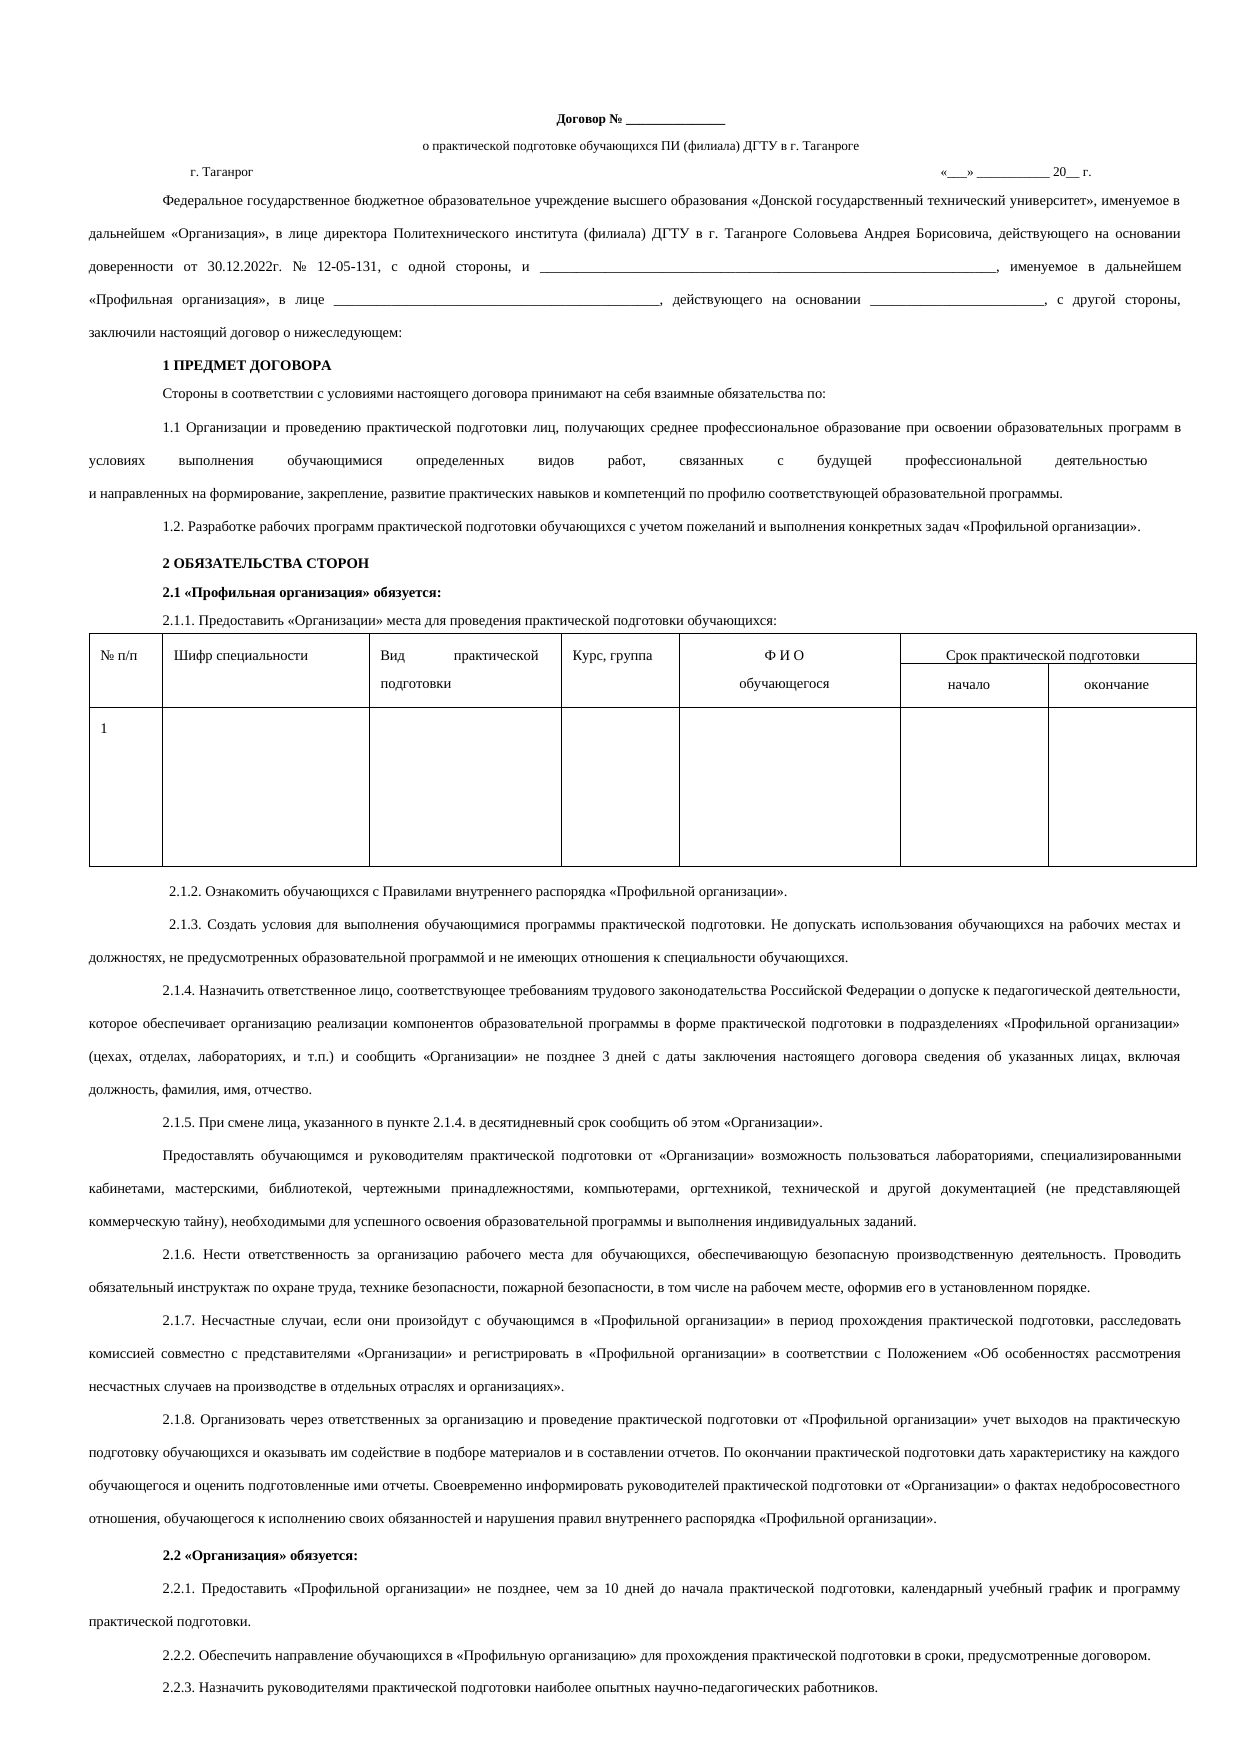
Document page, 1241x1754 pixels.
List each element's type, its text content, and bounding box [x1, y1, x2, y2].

text Договор № _______________ [88, 100, 1193, 127]
text 2.1.4. Назначить ответственное лицо, соответствующее требованиям трудового законодательства Российской Федерации о допуске к педагогической деятельности, которое обеспечивает организацию реализации компонентов образовательной программы в форме практической подготовки в подразделениях «Профильной организации» (цехах, отделах, лабораториях, и т.п.) и сообщить «Организации» не позднее 3 дней с даты заключения настоящего договора сведения об указанных лицах, включая должность, фамилия, имя, отчество. [88, 969, 1181, 1097]
table_cell [680, 708, 900, 866]
text г. Таганрог «___» ___________ 20__ г. [88, 153, 1193, 179]
text Стороны в соответствии с условиями настоящего договора принимают на себя взаимные обязательства по: [88, 373, 1181, 402]
text Предоставлять обучающимся и руководителям практической подготовки от «Организации» возможность пользоваться лабораториями, специализированными кабинетами, мастерскими, библиотекой, чертежными принадлежностями, компьютерами, оргтехникой, технической и другой документацией (не представляющей коммерческую тайну), необходимыми для успешного освоения образовательной программы и выполнения индивидуальных заданий. [88, 1135, 1181, 1229]
text 2.1.8. Организовать через ответственных за организацию и проведение практической подготовки от «Профильной организации» учет выходов на практическую подготовку обучающихся и оказывать им содействие в подборе материалов и в составлении отчетов. По окончании практической подготовки дать характеристику на каждого обучающегося и оценить подготовленные ими отчеты. Своевременно информировать руководителей практической подготовки от «Организации» о фактах недобросовестного отношения, обучающегося к исполнению своих обязанностей и нарушения правил внутреннего распорядка «Профильной организации». [88, 1399, 1181, 1527]
text 2.2.1. Предоставить «Профильной организации» не позднее, чем за 10 дней до начала практической подготовки, календарный учебный график и программу практической подготовки. [88, 1568, 1181, 1630]
table_header Вид практической подготовки [370, 634, 561, 707]
table_header Шифр специальности [163, 634, 369, 707]
table_cell окончание [1049, 664, 1196, 707]
table_cell 1 [90, 708, 162, 866]
text 1.1 Организации и проведению практической подготовки лиц, получающих среднее профессиональное образование при освоении образовательных программ в условиях выполнения обучающимися определенных видов работ, связанных с будущей профессиональной деятельностью и направленных на формирование, закрепление, развитие практических навыков и компетенций по профилю соответствующей образовательной программы. [88, 406, 1181, 501]
table_cell начало [901, 664, 1048, 707]
table_cell [163, 708, 369, 866]
text 2.2.2. Обеспечить направление обучающихся в «Профильную организацию» для прохождения практической подготовки в сроки, предусмотренные договором. [88, 1634, 1181, 1663]
text 1.2. Разработке рабочих программ практической подготовки обучающихся с учетом пожеланий и выполнения конкретных задач «Профильной организации». [88, 505, 1181, 534]
text 2.1.6. Нести ответственность за организацию рабочего места для обучающихся, обеспечивающую безопасную производственную деятельность. Проводить обязательный инструктаж по охране труда, технике безопасности, пожарной безопасности, в том числе на рабочем месте, оформив его в установленном порядке. [88, 1234, 1181, 1296]
table_cell [370, 708, 561, 866]
text 2.2 «Организация» обязуется: [88, 1535, 1181, 1564]
text 2.1.5. При смене лица, указанного в пункте 2.1.4. в десятидневный срок сообщить об этом «Организации». [88, 1102, 1181, 1130]
text 2 ОБЯЗАТЕЛЬСТВА СТОРОН [88, 543, 1181, 571]
table_cell [562, 708, 679, 866]
table_cell [1049, 708, 1196, 866]
table_header Срок практической подготовки [901, 634, 1196, 663]
text 2.2.3. Назначить руководителями практической подготовки наиболее опытных научно-педагогических работников. [88, 1667, 1181, 1696]
text 2.1.3. Создать условия для выполнения обучающимися программы практической подготовки. Не допускать использования обучающихся на рабочих местах и должностях, не предусмотренных образовательной программой и не имеющих отношения к специальности обучающихся. [88, 903, 1181, 965]
table_cell [901, 708, 1048, 866]
text 2.1.1. Предоставить «Организации» места для проведения практической подготовки обучающихся: [88, 600, 1181, 629]
table_header Ф И О обучающегося [680, 634, 900, 707]
text 2.1.7. Несчастные случаи, если они произойдут с обучающимся в «Профильной организации» в период прохождения практической подготовки, расследовать комиссией совместно с представителями «Организации» и регистрировать в «Профильной организации» в соответствии с Положением «Об особенностях рассмотрения несчастных случаев на производстве в отдельных отраслях и организациях». [88, 1300, 1181, 1394]
text Федеральное государственное бюджетное образовательное учреждение высшего образования «Донской государственный технический университет», именуемое в дальнейшем «Организация», в лице директора Политехнического института (филиала) ДГТУ в г. Таганроге Соловьева Андрея Борисовича, действующего на основании доверенности от 30.12.2022г. № 12-05-131, с одной стороны, и _______________________________________________________________, именуемое в дальнейшем «Профильная организация», в лице _____________________________________________, действующего на основании ________________________, с другой стороны, заключили настоящий договор о нижеследующем: [88, 179, 1181, 340]
text 1 ПРЕДМЕТ ДОГОВОРА [88, 344, 1181, 373]
table_header Курс, группа [562, 634, 679, 707]
text 2.1.2. Ознакомить обучающихся с Правилами внутреннего распорядка «Профильной организации». [88, 871, 1181, 899]
table_header № п/п [90, 634, 162, 707]
text 2.1 «Профильная организация» обязуется: [88, 571, 1181, 600]
text о практической подготовке обучающихся ПИ (филиала) ДГТУ в г. Таганроге [89, 127, 1193, 153]
